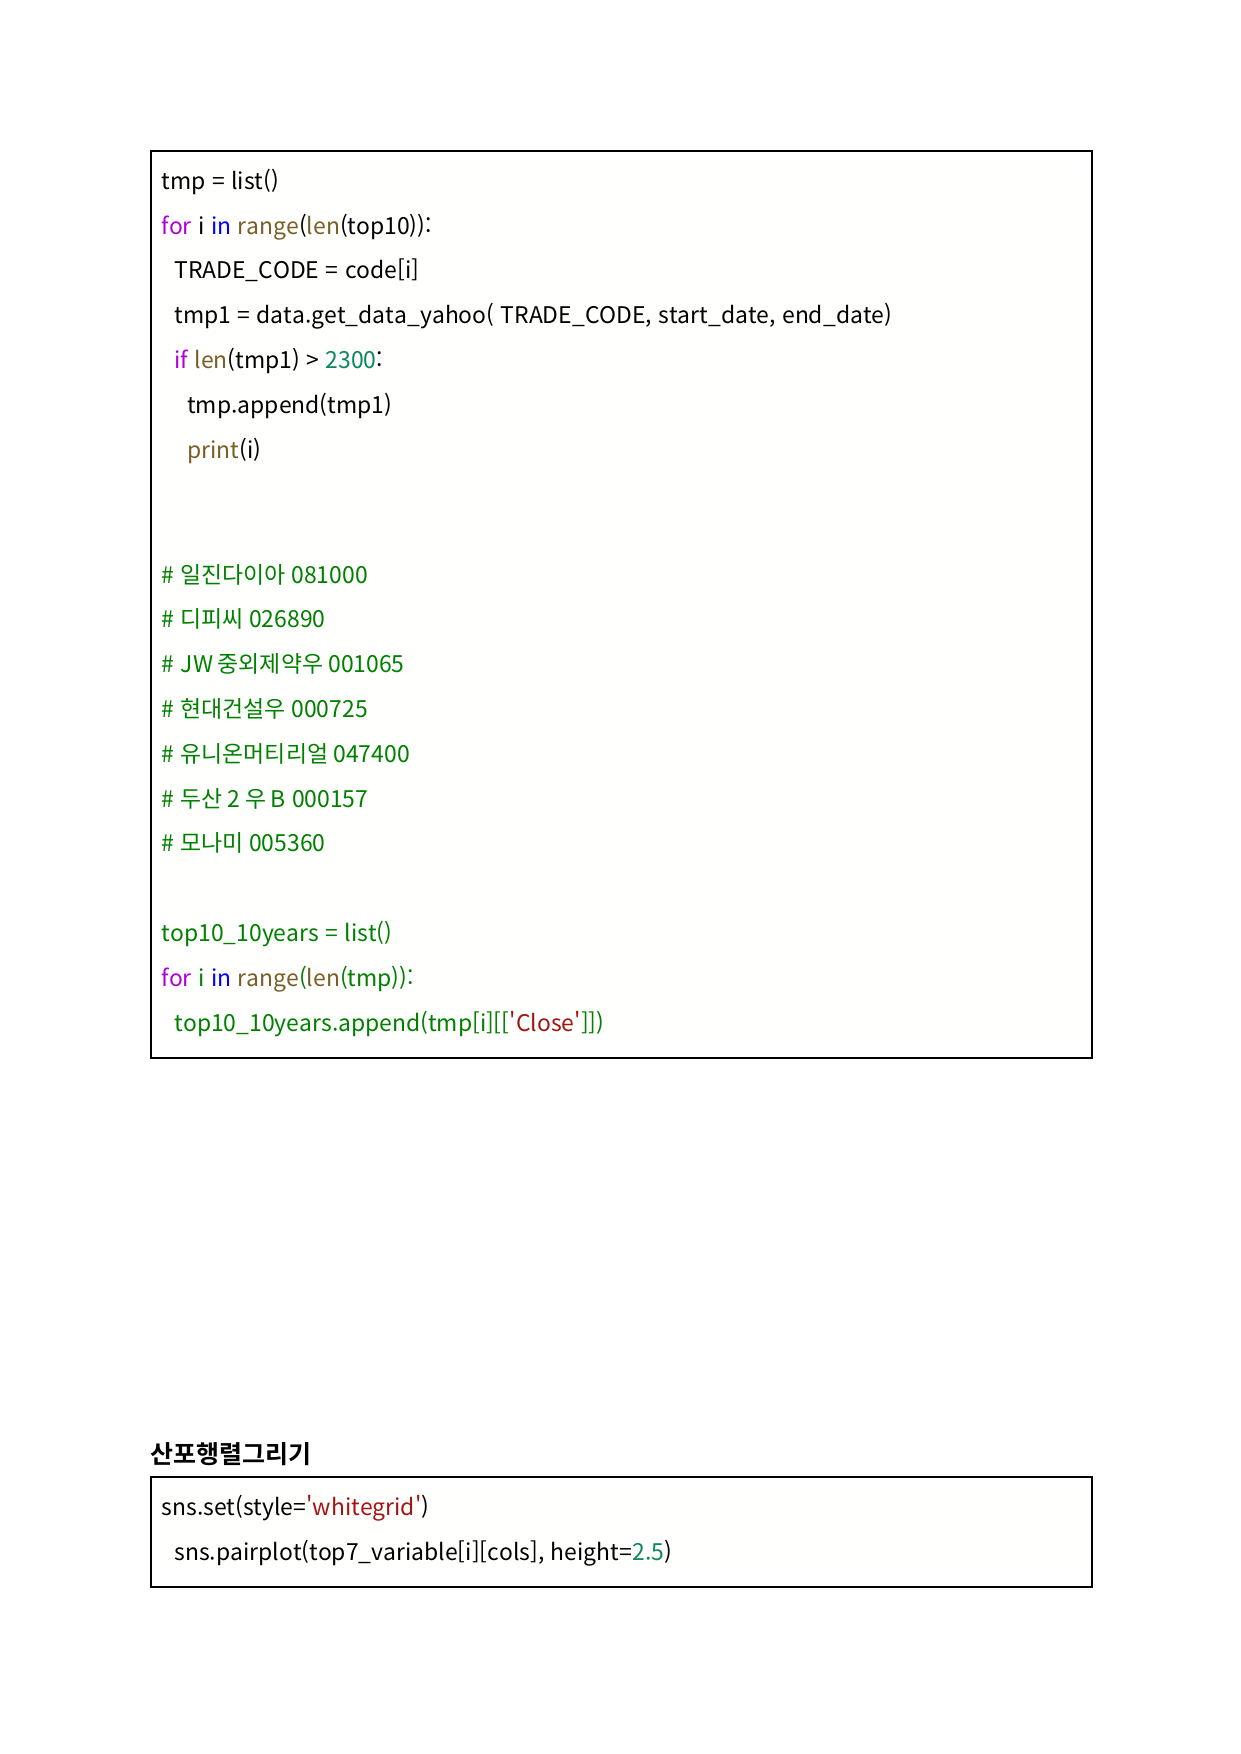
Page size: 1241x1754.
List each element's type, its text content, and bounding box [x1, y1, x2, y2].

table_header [152, 152, 1091, 1057]
text 산포행렬그리기 [150, 1434, 1090, 1471]
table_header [152, 1478, 1091, 1586]
